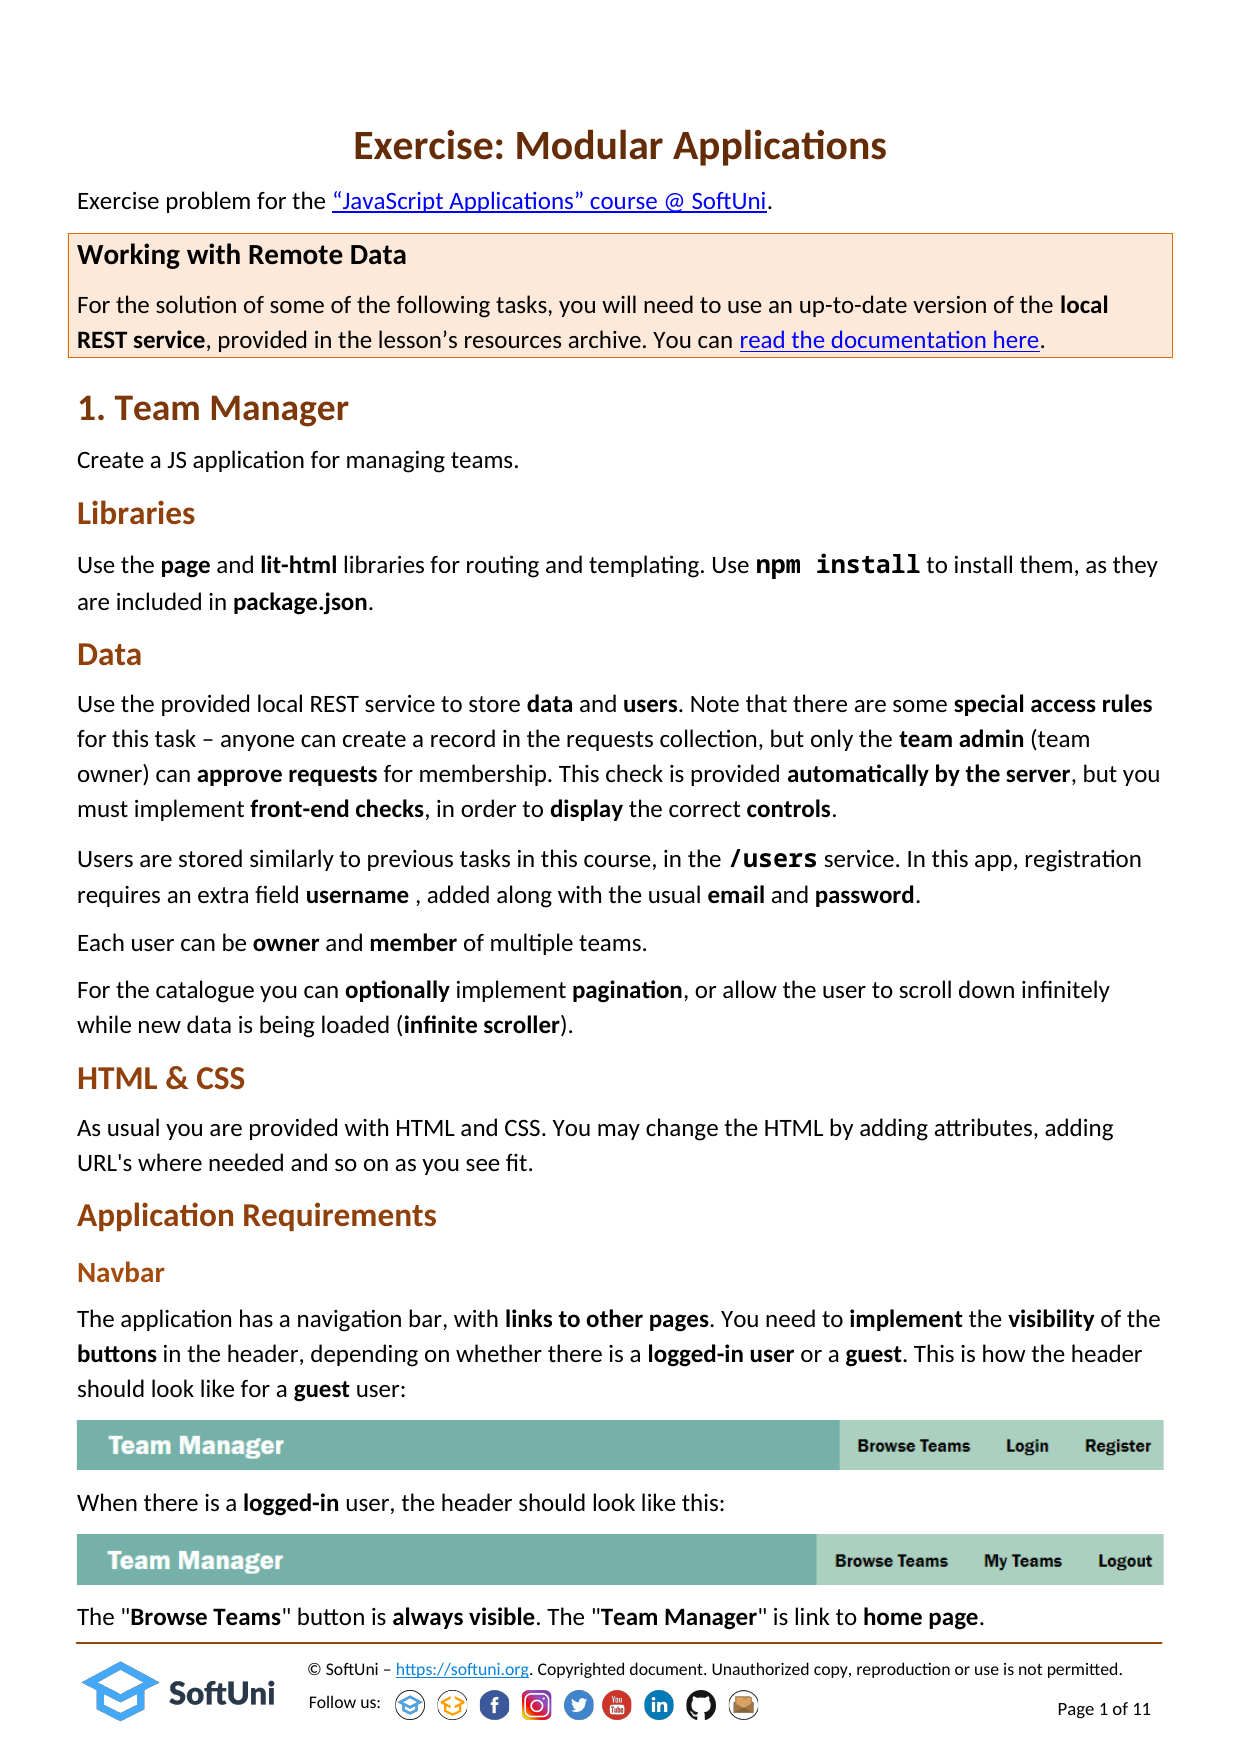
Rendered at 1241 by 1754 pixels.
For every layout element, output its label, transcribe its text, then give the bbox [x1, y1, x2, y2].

picture [76, 1534, 1164, 1585]
picture [76, 1420, 1164, 1470]
subtitle Libraries [77, 492, 1163, 533]
subtitle Navbar [77, 1254, 1163, 1289]
picture [602, 1690, 632, 1720]
picture [437, 1690, 468, 1720]
picture [395, 1690, 425, 1720]
text Working with Remote Data [69, 234, 1172, 272]
picture [644, 1690, 653, 1699]
text For the catalogue you can optionally implement pagination, or allow the user to scroll down infinitely while new data is being loaded (infinite scroller). [77, 974, 1163, 1040]
text For the solution of some of the following tasks, you will need to use an up-to-date version of the local REST service, provided in the lesson’s resources archive. You can read the documentation here. [69, 286, 1172, 357]
text Users are stored similarly to previous tasks in this course, in the /users service. In this app, registration requires an extra field username , added along with the usual email and password. [77, 841, 1163, 910]
picture [644, 1711, 653, 1720]
picture [522, 1690, 552, 1720]
picture [686, 1690, 716, 1720]
subtitle Exercise: Modular Applications [77, 119, 1163, 169]
text As usual you are provided with HTML and CSS. You may change the HTML by adding attributes, adding URL's where needed and so on as you see fit. [77, 1112, 1163, 1177]
subtitle Team Manager [77, 383, 1163, 429]
text The application has a navigation bar, with links to other pages. You need to implement the visibility of the buttons in the header, depending on whether there is a logged-in user or a guest. This is how the header should look like for a guest user: [77, 1303, 1163, 1403]
text The "Browse Teams" button is always visible. The "Team Manager" is link to home page. [77, 1602, 1163, 1632]
subtitle HTML & CSS [77, 1057, 1163, 1098]
text Exercise problem for the “JavaScript Applications” course @ SoftUni. [77, 186, 1163, 216]
text Use the page and lit-html libraries for routing and templating. Use npm install to install them, as they are included in package.json. [77, 547, 1163, 616]
text When there is a logged-in user, the header should look like this: [77, 1487, 1163, 1517]
picture [564, 1690, 594, 1720]
subtitle Data [77, 633, 1163, 674]
picture [665, 1690, 674, 1699]
picture [728, 1690, 759, 1720]
picture [658, 1702, 667, 1712]
text Each user can be owner and member of multiple teams. [77, 927, 1163, 957]
picture [479, 1690, 510, 1720]
text Create a JS application for managing teams. [77, 444, 1163, 475]
subtitle Application Requirements [77, 1194, 1163, 1235]
text Use the provided local REST service to store data and users. Note that there are some special access rules for this task – anyone can create a record in the requests collection, but only the team admin (team owner) can approve requests for membership. This check is provided automatically by the server, but you must implement front-end checks, in order to display the correct controls. [77, 688, 1163, 824]
picture [665, 1711, 674, 1720]
picture [75, 1655, 281, 1727]
